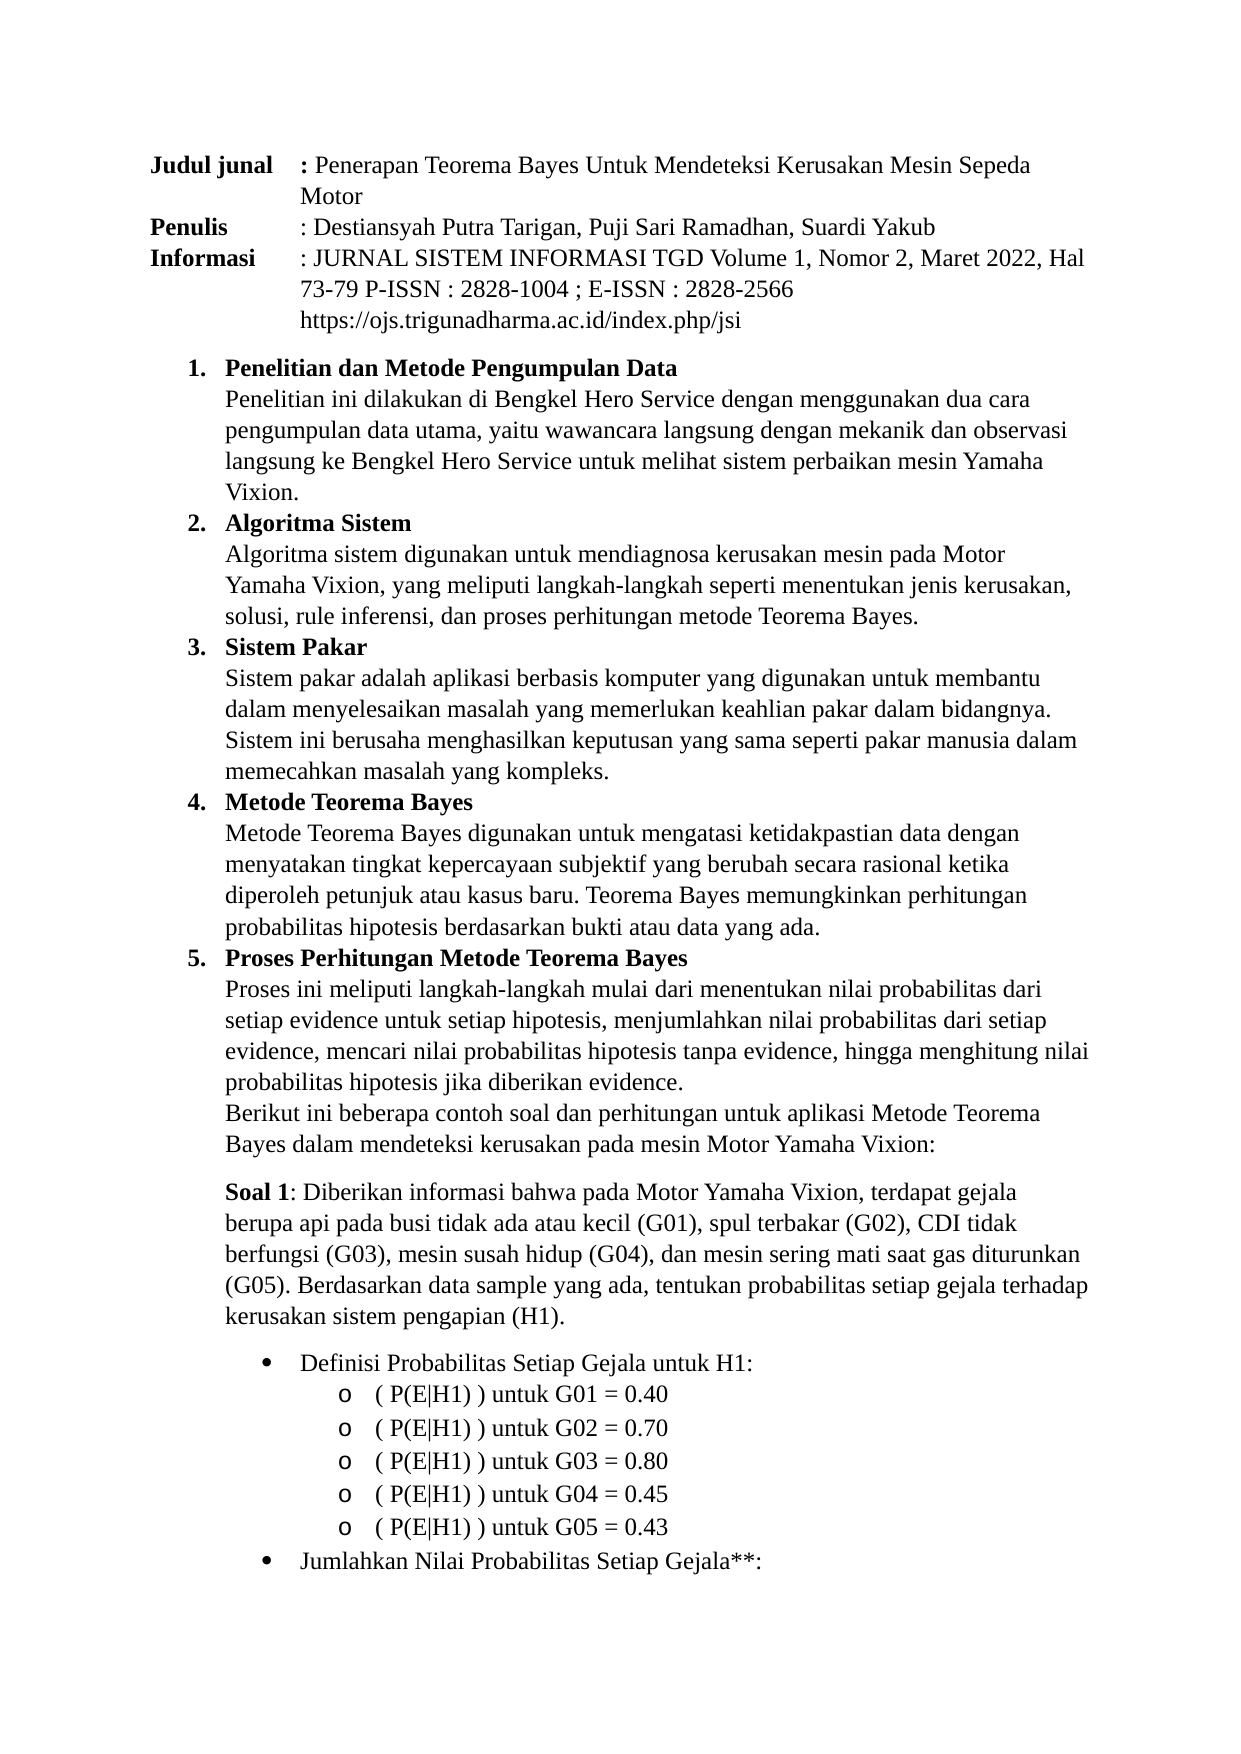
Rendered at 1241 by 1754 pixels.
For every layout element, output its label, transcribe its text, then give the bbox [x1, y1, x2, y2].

text Soal 1: Diberikan informasi bahwa pada Motor Yamaha Vixion, terdapat gejala berupa api pada busi tidak ada atau kecil (G01), spul terbakar (G02), CDI tidak berfungsi (G03), mesin susah hidup (G04), dan mesin sering mati saat gas diturunkan (G05). Berdasarkan data sample yang ada, tentukan probabilitas setiap gejala terhadap kerusakan sistem pengapian (H1). [225, 1177, 1090, 1329]
list Jumlahkan Nilai Probabilitas Setiap Gejala**: [262, 1546, 1090, 1574]
list ( P(E|H1) ) untuk G04 = 0.45 [337, 1479, 1090, 1510]
list ( P(E|H1) ) untuk G03 = 0.80 [337, 1446, 1090, 1477]
list Proses ini meliputi langkah-langkah mulai dari menentukan nilai probabilitas dari setiap evidence untuk setiap hipotesis, menjumlahkan nilai probabilitas dari setiap evidence, mencari nilai probabilitas hipotesis tanpa evidence, hingga menghitung nilai probabilitas hipotesis jika diberikan evidence. [225, 974, 1090, 1096]
list Penelitian dan Metode Pengumpulan Data [187, 353, 1090, 382]
list Proses Perhitungan Metode Teorema Bayes [187, 943, 1090, 971]
text Penulis : Destiansyah Putra Tarigan, Puji Sari Ramadhan, Suardi Yakub [150, 212, 1090, 241]
list ( P(E|H1) ) untuk G02 = 0.70 [337, 1413, 1090, 1444]
list Sistem pakar adalah aplikasi berbasis komputer yang digunakan untuk membantu dalam menyelesaikan masalah yang memerlukan keahlian pakar dalam bidangnya. Sistem ini berusaha menghasilkan keputusan yang sama seperti pakar manusia dalam memecahkan masalah yang kompleks. [225, 663, 1090, 785]
list ( P(E|H1) ) untuk G01 = 0.40 [337, 1379, 1090, 1410]
list Metode Teorema Bayes digunakan untuk mengatasi ketidakpastian data dengan menyatakan tingkat kepercayaan subjektif yang berubah secara rasional ketika diperoleh petunjuk atau kasus baru. Teorema Bayes memungkinkan perhitungan probabilitas hipotesis berdasarkan bukti atau data yang ada. [225, 818, 1090, 940]
list Algoritma Sistem [187, 508, 1090, 537]
list Definisi Probabilitas Setiap Gejala untuk H1: [262, 1348, 1090, 1377]
list Algoritma sistem digunakan untuk mendiagnosa kerusakan mesin pada Motor Yamaha Vixion, yang meliputi langkah-langkah seperti menentukan jenis kerusakan, solusi, rule inferensi, dan proses perhitungan metode Teorema Bayes. [225, 539, 1090, 630]
list Sistem Pakar [187, 632, 1090, 661]
text Informasi : JURNAL SISTEM INFORMASI TGD Volume 1, Nomor 2, Maret 2022, Hal 73-79 P-ISSN : 2828-1004 ; E-ISSN : 2828-2566 https://ojs.trigunadharma.ac.id/index.php/jsi [150, 243, 1090, 334]
text Judul junal : Penerapan Teorema Bayes Untuk Mendeteksi Kerusakan Mesin Sepeda Motor [150, 150, 1090, 210]
list Penelitian ini dilakukan di Bengkel Hero Service dengan menggunakan dua cara pengumpulan data utama, yaitu wawancara langsung dengan mekanik dan observasi langsung ke Bengkel Hero Service untuk melihat sistem perbaikan mesin Yamaha Vixion. [225, 384, 1090, 506]
list Metode Teorema Bayes [187, 787, 1090, 816]
list Berikut ini beberapa contoh soal dan perhitungan untuk aplikasi Metode Teorema Bayes dalam mendeteksi kerusakan pada mesin Motor Yamaha Vixion: [225, 1098, 1090, 1158]
list ( P(E|H1) ) untuk G05 = 0.43 [337, 1512, 1090, 1543]
